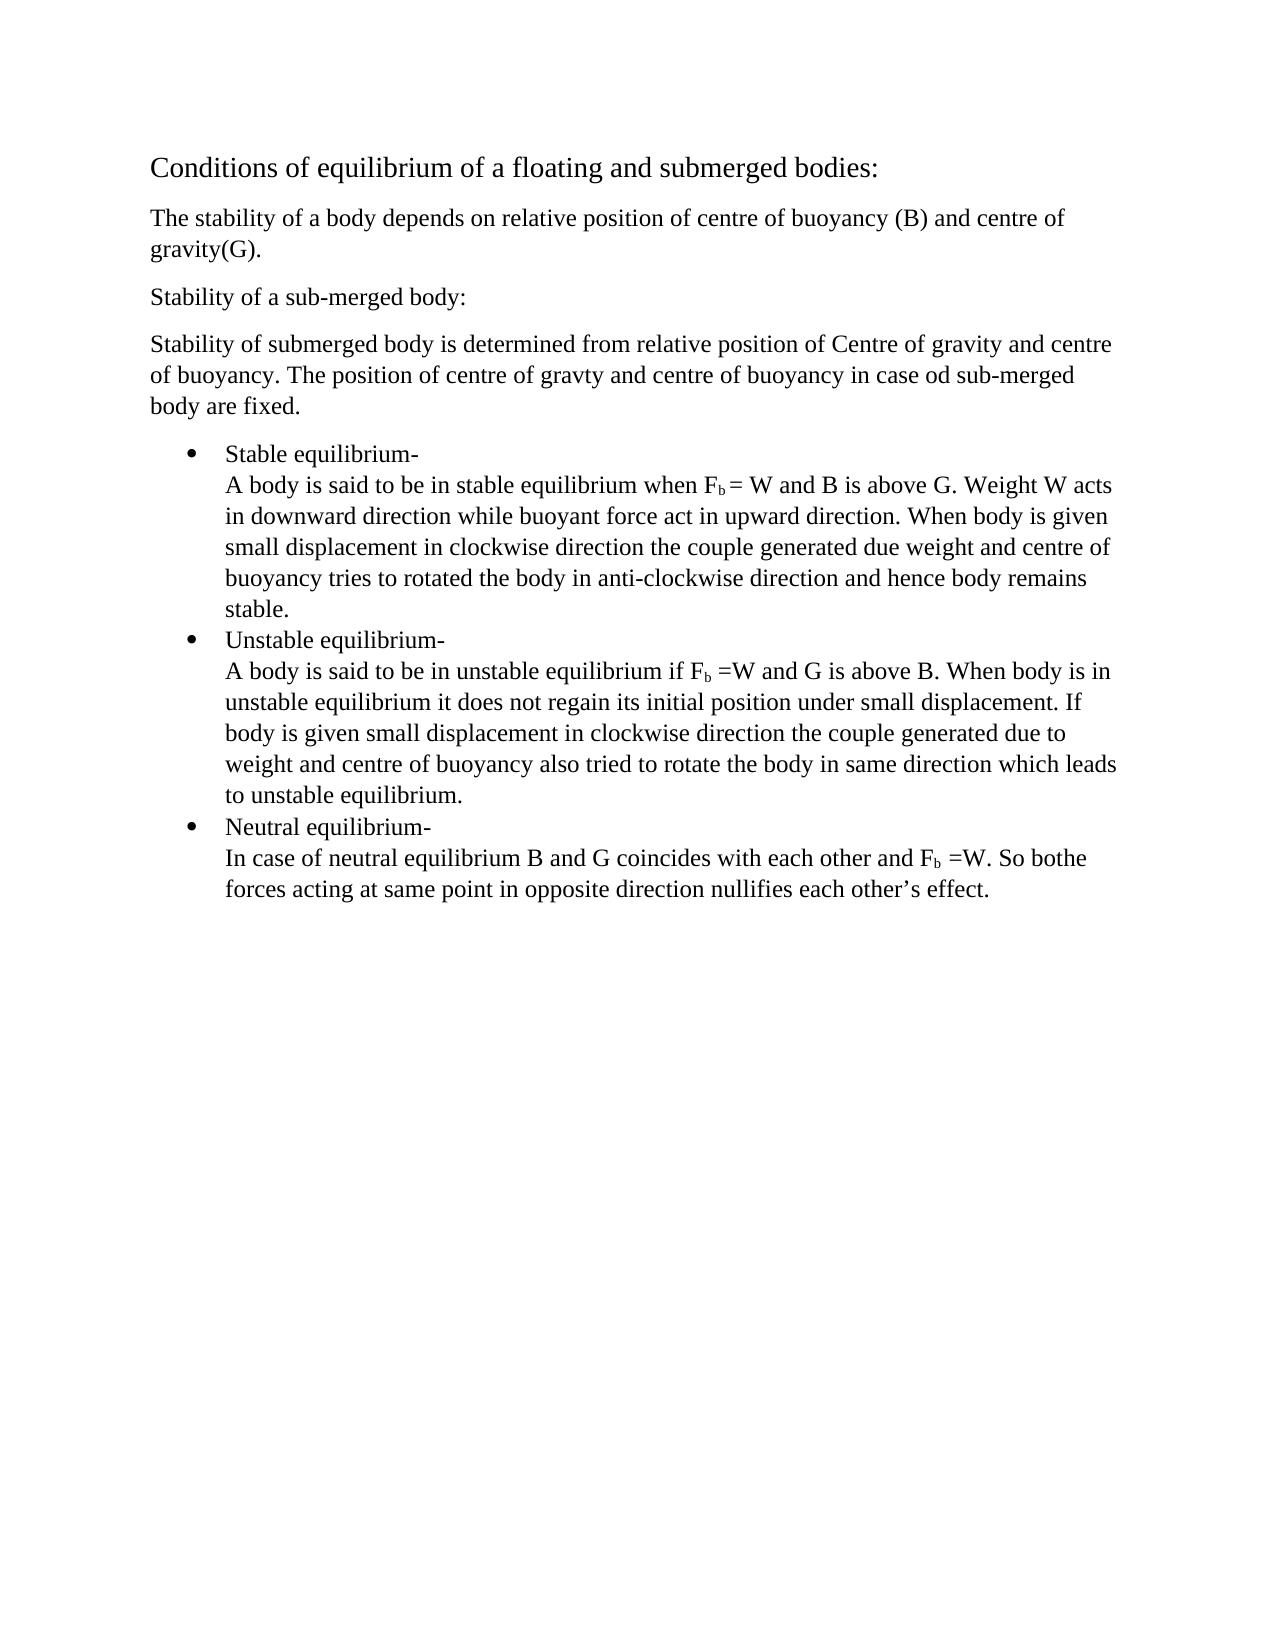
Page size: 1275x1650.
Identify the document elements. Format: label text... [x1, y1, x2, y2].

text Stability of a sub-merged body: [150, 282, 1125, 310]
text Stability of submerged body is determined from relative position of Centre of gravity and centre of buoyancy. The position of centre of gravty and centre of buoyancy in case od sub-merged body are fixed. [150, 329, 1125, 420]
list Stable equilibrium- [187, 439, 1125, 468]
list Neutral equilibrium- [187, 812, 1125, 840]
list A body is said to be in stable equilibrium when Fb = W and B is above G. Weight W acts in downward direction while buoyant force act in upward direction. When body is given small displacement in clockwise direction the couple generated due weight and centre of buoyancy tries to rotated the body in anti-clockwise direction and hence body remains stable. [225, 470, 1125, 623]
list A body is said to be in unstable equilibrium if Fb =W and G is above B. When body is in unstable equilibrium it does not regain its initial position under small displacement. If body is given small displacement in clockwise direction the couple generated due to weight and centre of buoyancy also tried to rotate the body in same direction which leads to unstable equilibrium. [225, 656, 1125, 809]
list In case of neutral equilibrium B and G coincides with each other and Fb =W. So bothe forces acting at same point in opposite direction nullifies each other’s effect. [225, 843, 1125, 902]
text The stability of a body depends on relative position of centre of buoyancy (B) and centre of gravity(G). [150, 203, 1125, 263]
text Conditions of equilibrium of a floating and submerged bodies: [150, 150, 1125, 183]
list Unstable equilibrium- [187, 625, 1125, 654]
